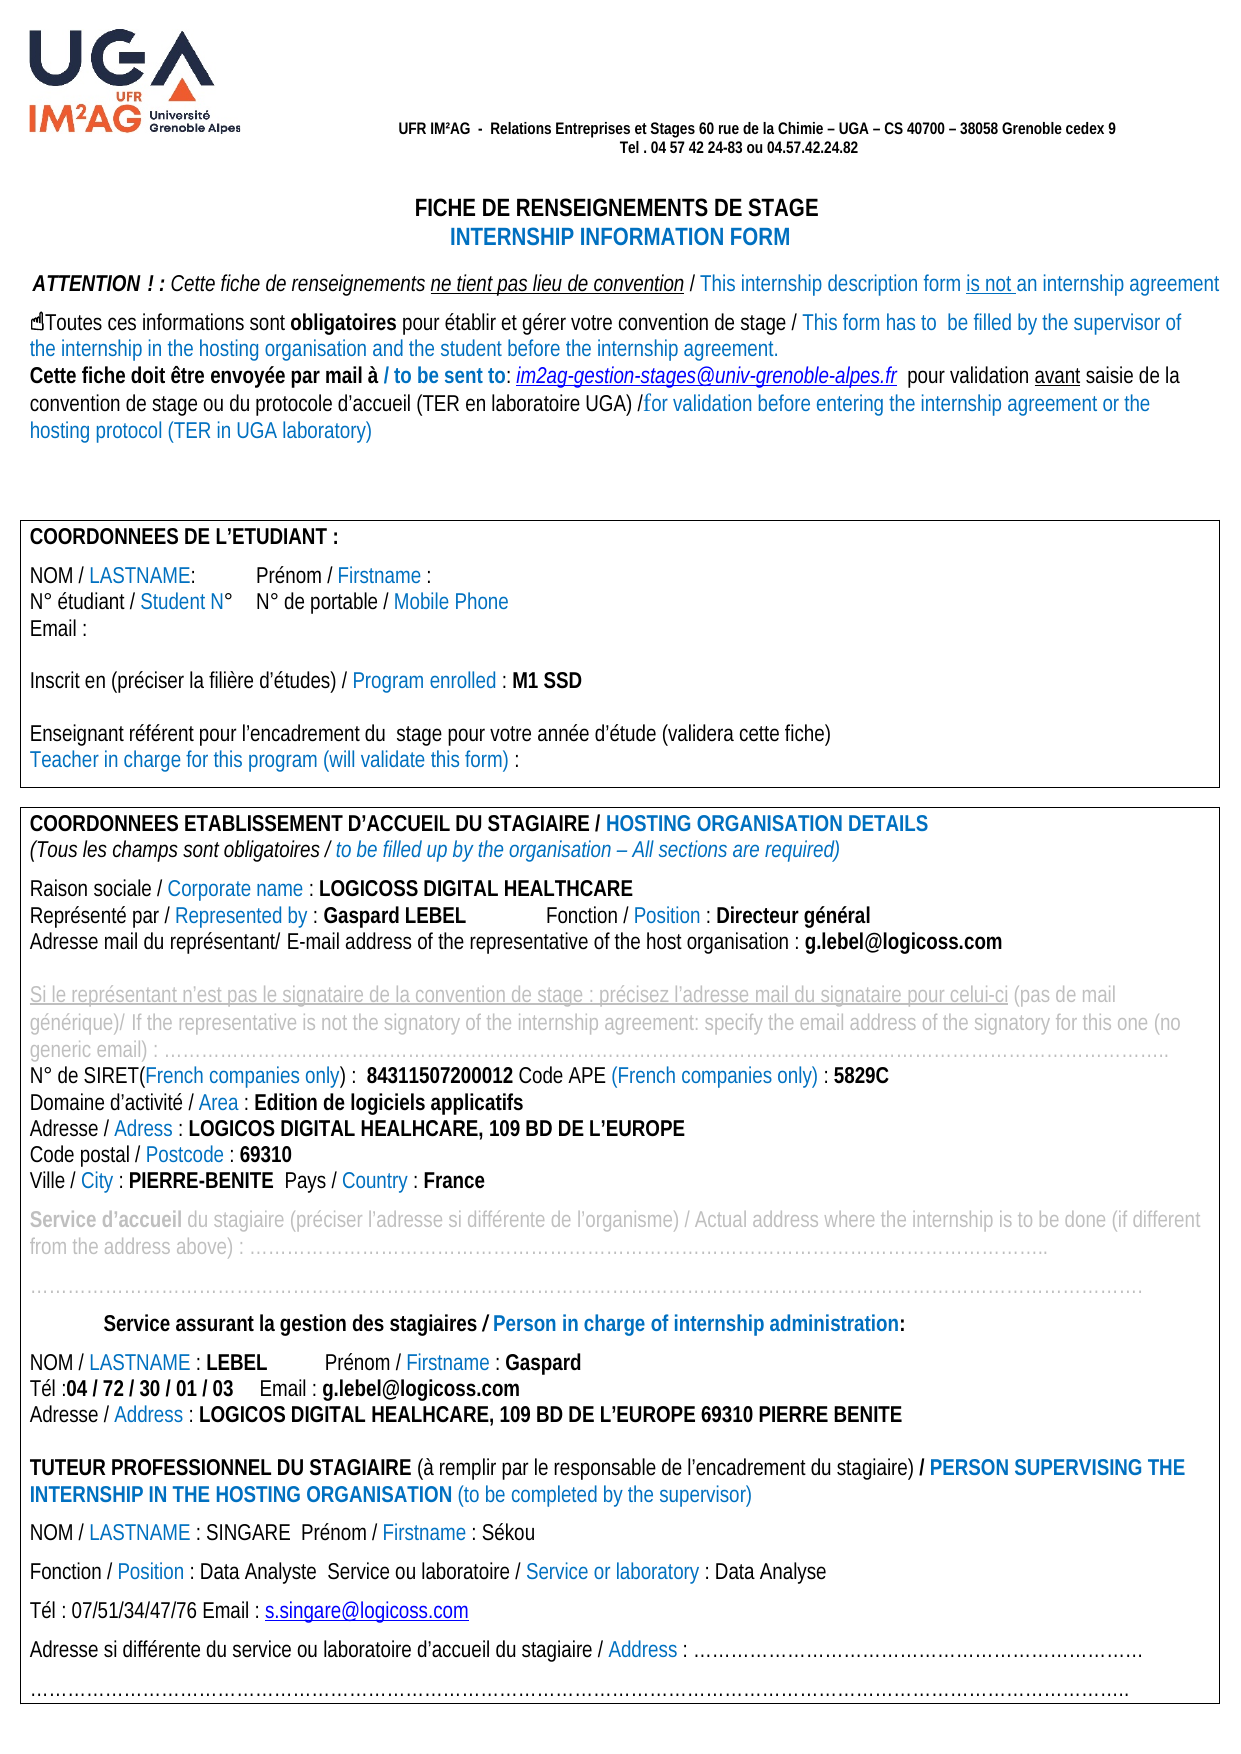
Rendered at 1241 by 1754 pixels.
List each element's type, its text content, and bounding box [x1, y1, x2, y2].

text TUTEUR PROFESSIONNEL DU STAGIAIRE (à remplir par le responsable de l’encadrement du stagiaire) / PERSON SUPERVISING THE INTERNSHIP IN THE HOSTING ORGANISATION (to be completed by the supervisor) [29, 1454, 1211, 1507]
text Enseignant référent pour l’encadrement du stage pour votre année d’étude (validera cette fiche) Teacher in charge for this program (will validate this form) : [29, 720, 1211, 773]
text N° étudiant / Student N° N° de portable / Mobile Phone [29, 588, 1211, 614]
text Code postal / Postcode : 69310 [29, 1141, 1211, 1167]
text Tel . 04 57 42 24-83 ou 04.57.42.24.82 [546, 138, 1211, 157]
text Adresse / Address : LOGICOS DIGITAL HEALHCARE, 109 BD DE L’EUROPE 69310 PIERRE BENITE [29, 1401, 1211, 1428]
text Inscrit en (préciser la filière d’études) / Program enrolled : M1 SSD [29, 667, 1211, 693]
text Raison sociale / Corporate name : LOGICOSS DIGITAL HEALTHCARE [21, 872, 1219, 902]
text Adresse si différente du service ou laboratoire d’accueil du stagiaire / Address : ……………………………………………………………… [21, 1633, 1219, 1662]
text Ville / City : PIERRE-BENITE Pays / Country : France [29, 1167, 1211, 1194]
text ATTENTION ! : Cette fiche de renseignements ne tient pas lieu de convention / This internship description form is not an internship agreement [29, 270, 1222, 296]
text ……………………………………………………………………………………………………………………………………………………………. [21, 1268, 1219, 1298]
text Adresse mail du représentant/ E-mail address of the representative of the host organisation : g.lebel@logicoss.com [29, 928, 1211, 954]
text ………………………………………………………………………………………………………………………………………………………….. [21, 1672, 1219, 1703]
text Domaine d’activité / Area : Edition de logiciels applicatifs [29, 1088, 1211, 1115]
text Fonction / Position : Data Analyste Service ou laboratoire / Service or laboratory : Data Analyse [21, 1555, 1219, 1584]
text Service d’accueil du stagiaire (préciser l’adresse si différente de l’organisme) / Actual address where the internship is to be done (if different from the address above) : ……………………………………………………………………………………………………………….. [21, 1203, 1219, 1259]
subtitle Service assurant la gestion des stagiaires / Person in charge of internship administration: [29, 1310, 1211, 1336]
title FICHE DE RENSEIGNEMENTS DE STAGE INTERNSHIP INFORMATION FORM [29, 193, 1211, 251]
text NOM / LASTNAME: Prénom / Firstname : [21, 559, 1219, 588]
text Adresse / Adress : LOGICOS DIGITAL HEALHCARE, 109 BD DE L’EUROPE [29, 1115, 1211, 1141]
text Email : [29, 614, 1211, 641]
text UFR IM²AG - Relations Entreprises et Stages 60 rue de la Chimie – UGA – CS 40700 – 38058 Grenoble cedex 9 [29, 29, 1211, 138]
text N° de SIRET(French companies only) : 84311507200012 Code APE (French companies only) : 5829C [29, 1062, 1211, 1088]
text NOM / LASTNAME : SINGARE Prénom / Firstname : Sékou [21, 1516, 1219, 1546]
picture [29, 29, 241, 134]
subtitle COORDONNEES ETABLISSEMENT D’ACCUEIL DU STAGIAIRE / HOSTING ORGANISATION DETAILS (Tous les champs sont obligatoires / to be filled up by the organisation – All sections are required) [21, 808, 1219, 863]
text Représenté par / Represented by : Gaspard LEBEL Fonction / Position : Directeur général [29, 902, 1211, 928]
text NOM / LASTNAME : LEBEL Prénom / Firstname : Gaspard [21, 1346, 1219, 1375]
text Toutes ces informations sont obligatoires pour établir et gérer votre convention de stage / This form has to be filled by the supervisor of the internship in the hosting organisation and the student before the internship agreement. [29, 308, 1211, 362]
text Tél : 07/51/34/47/76 Email : s.singare@logicoss.com [21, 1594, 1219, 1623]
text Si le représentant n’est pas le signataire de la convention de stage : précisez l’adresse mail du signataire pour celui-ci (pas de mail générique)/ If the representative is not the signatory of the internship agreement: specify the email address of the signatory for this one (no generic email) : …………………………………………………………………………………………………………………………………………….. [29, 981, 1211, 1062]
subtitle COORDONNEES DE L’ETUDIANT : [21, 521, 1219, 549]
text Tél :04 / 72 / 30 / 01 / 03 Email : g.lebel@logicoss.com [29, 1375, 1211, 1401]
text Cette fiche doit être envoyée par mail à / to be sent to: im2ag-gestion-stages@univ-grenoble-alpes.fr pour validation avant saisie de la convention de stage ou du protocole d’accueil (TER en laboratoire UGA) /for validation before entering the internship agreement or the hosting protocol (TER in UGA laboratory) [29, 362, 1211, 443]
